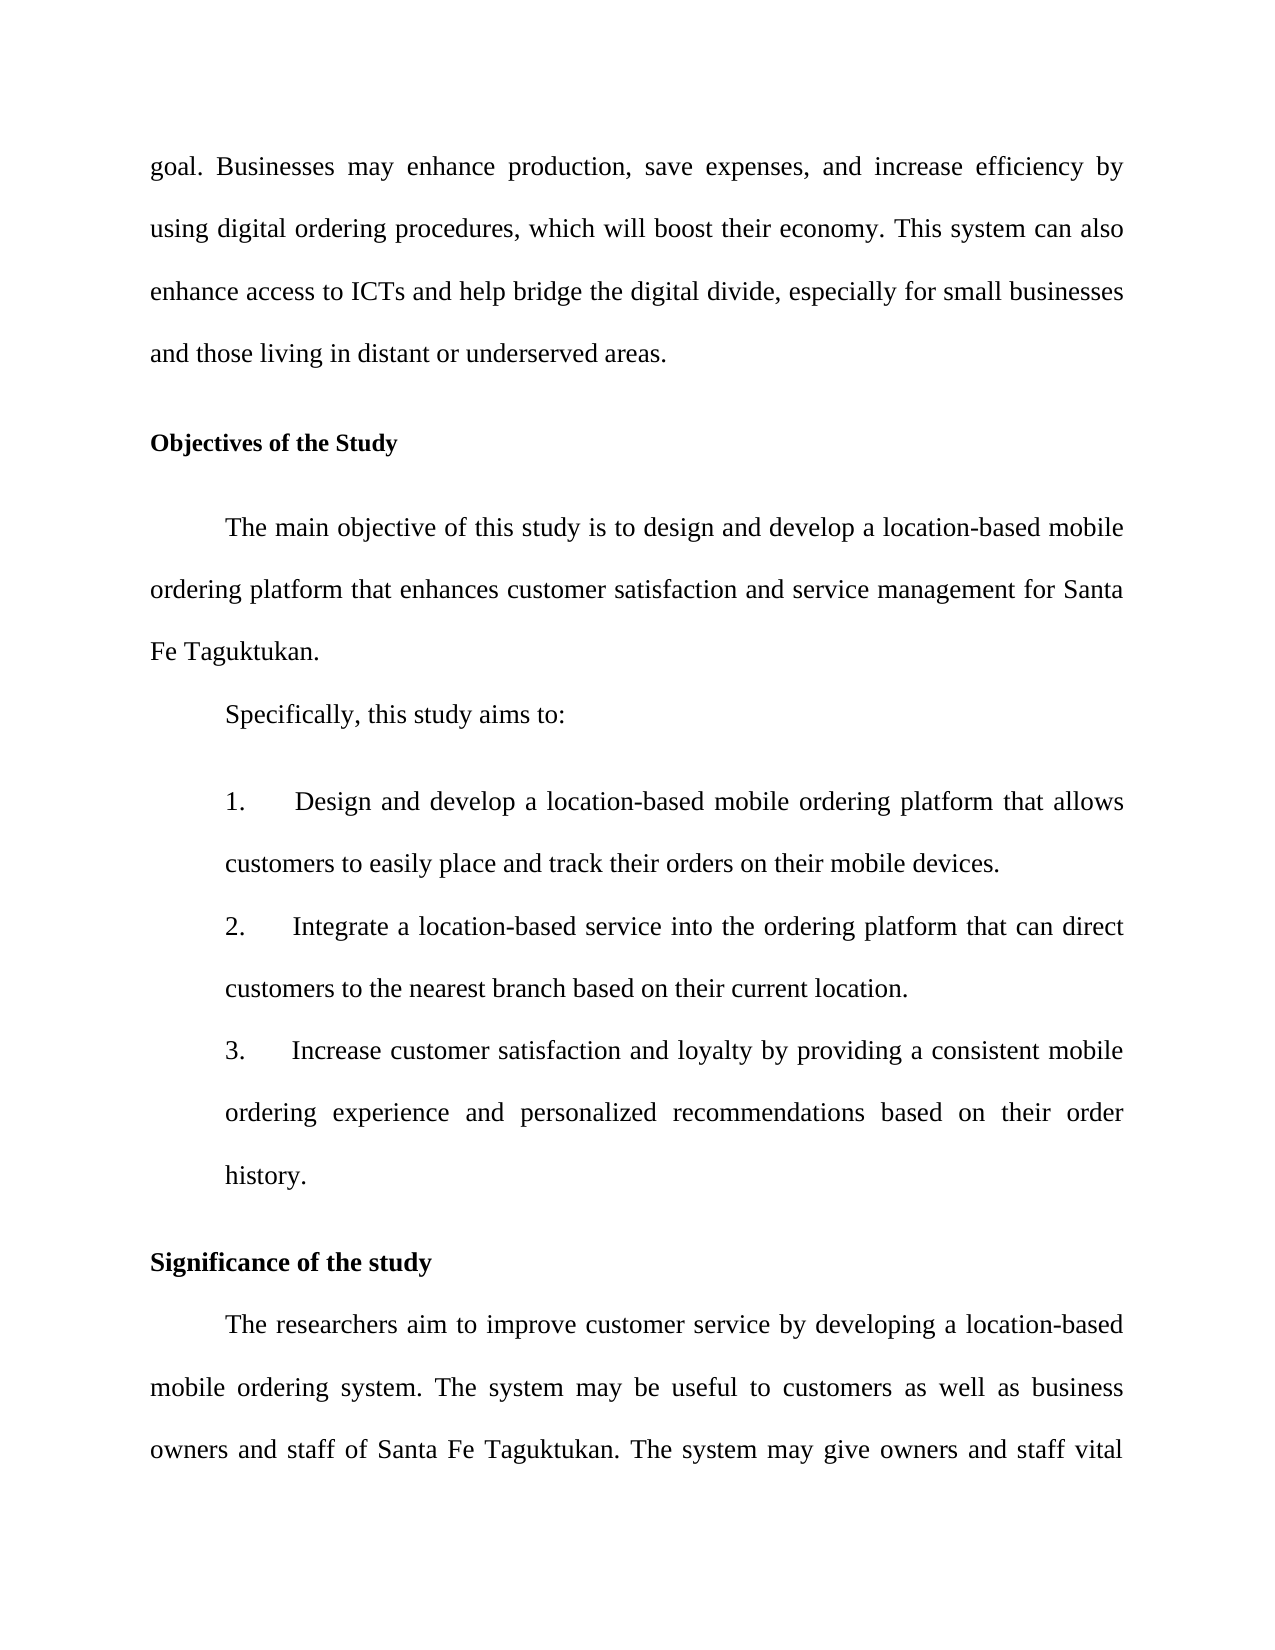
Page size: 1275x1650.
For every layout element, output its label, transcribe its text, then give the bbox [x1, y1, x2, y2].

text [150, 1308, 1125, 1464]
text 2. Integrate a location-based service into the ordering platform that can direct customers to the nearest branch based on their current location. [225, 909, 1125, 1003]
text Objectives of the Study [150, 428, 1125, 457]
text Specifically, this study aims to: [150, 698, 1125, 729]
text 1. Design and develop a location-based mobile ordering platform that allows customers to easily place and track their orders on their mobile devices. [225, 785, 1125, 878]
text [150, 150, 1125, 368]
text Significance of the study [150, 1246, 1125, 1277]
text The main objective of this study is to design and develop a location-based mobile ordering platform that enhances customer satisfaction and service management for Santa Fe Taguktukan. [150, 511, 1125, 667]
text 3. Increase customer satisfaction and loyalty by providing a consistent mobile ordering experience and personalized recommendations based on their order history. [225, 1034, 1125, 1190]
